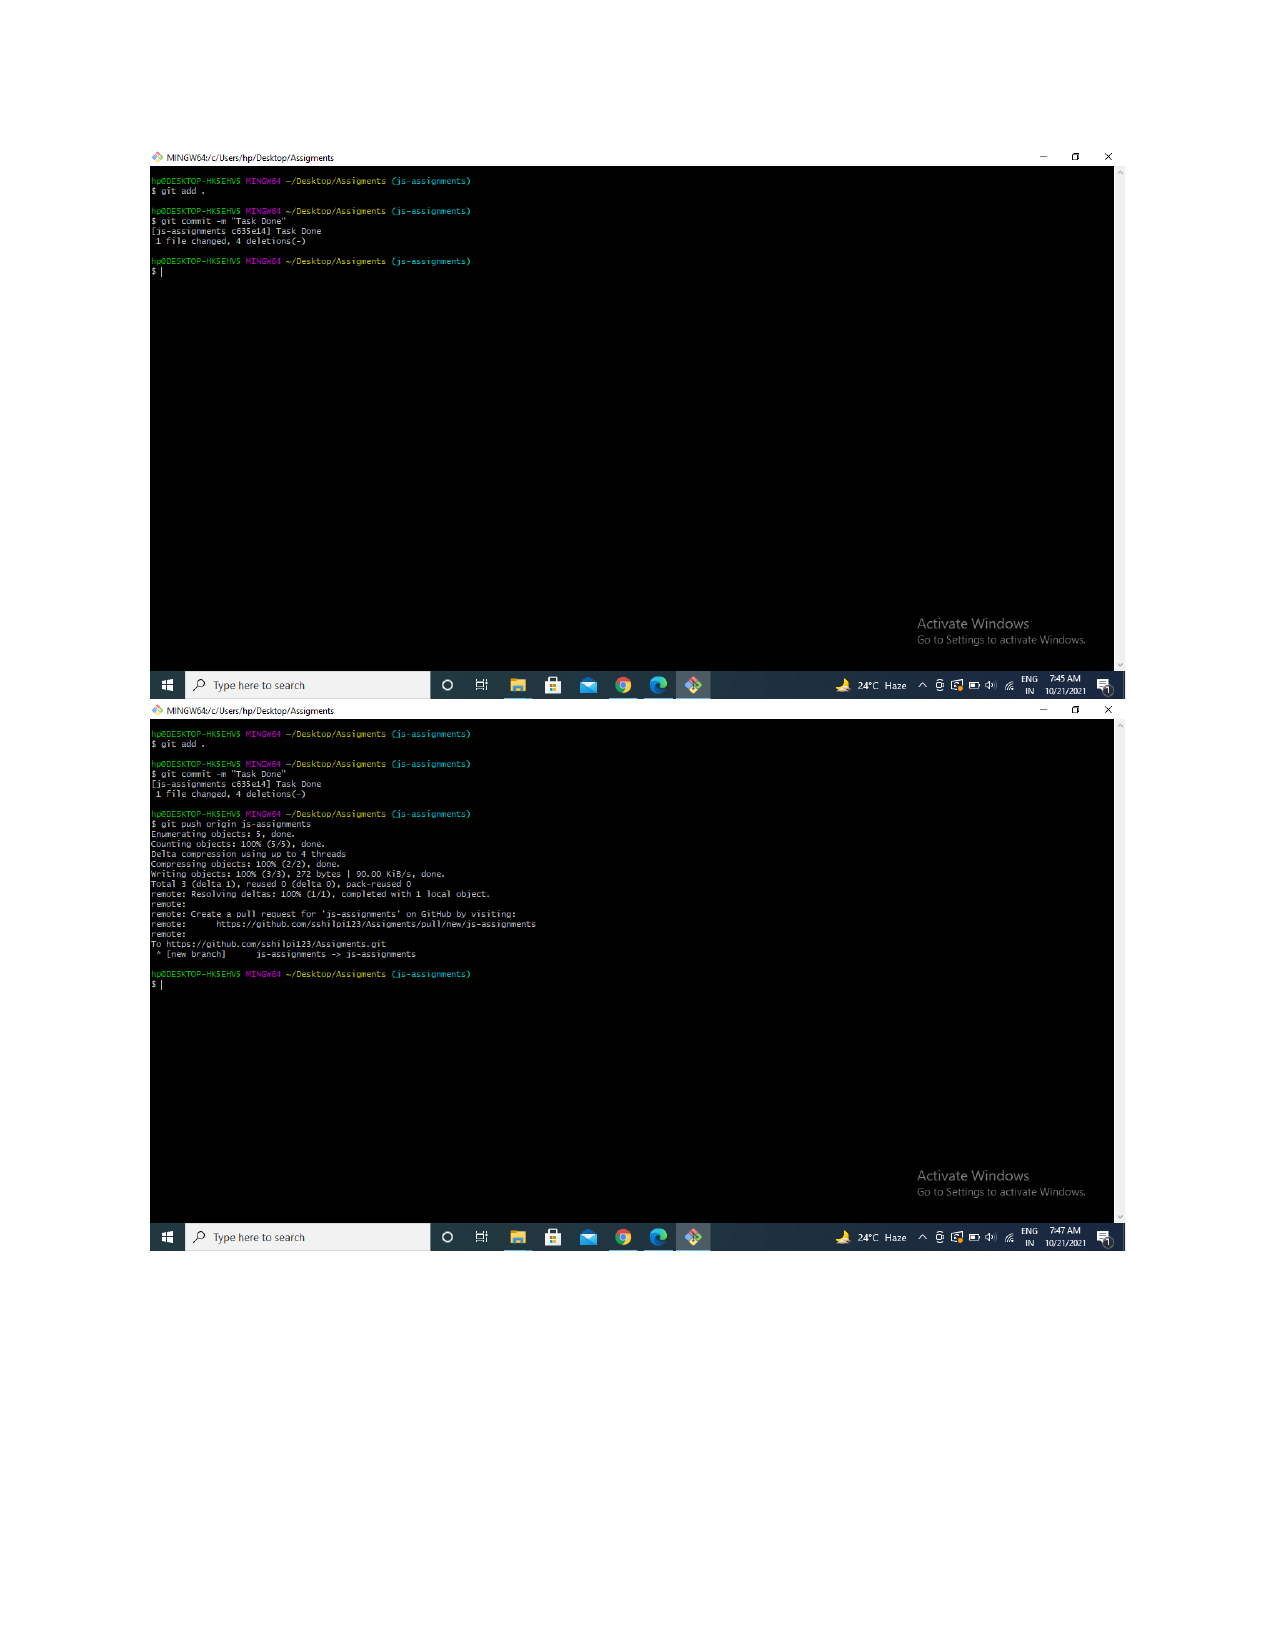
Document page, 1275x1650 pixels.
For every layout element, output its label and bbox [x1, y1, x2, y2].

picture [150, 702, 1125, 1251]
picture [150, 150, 1125, 699]
